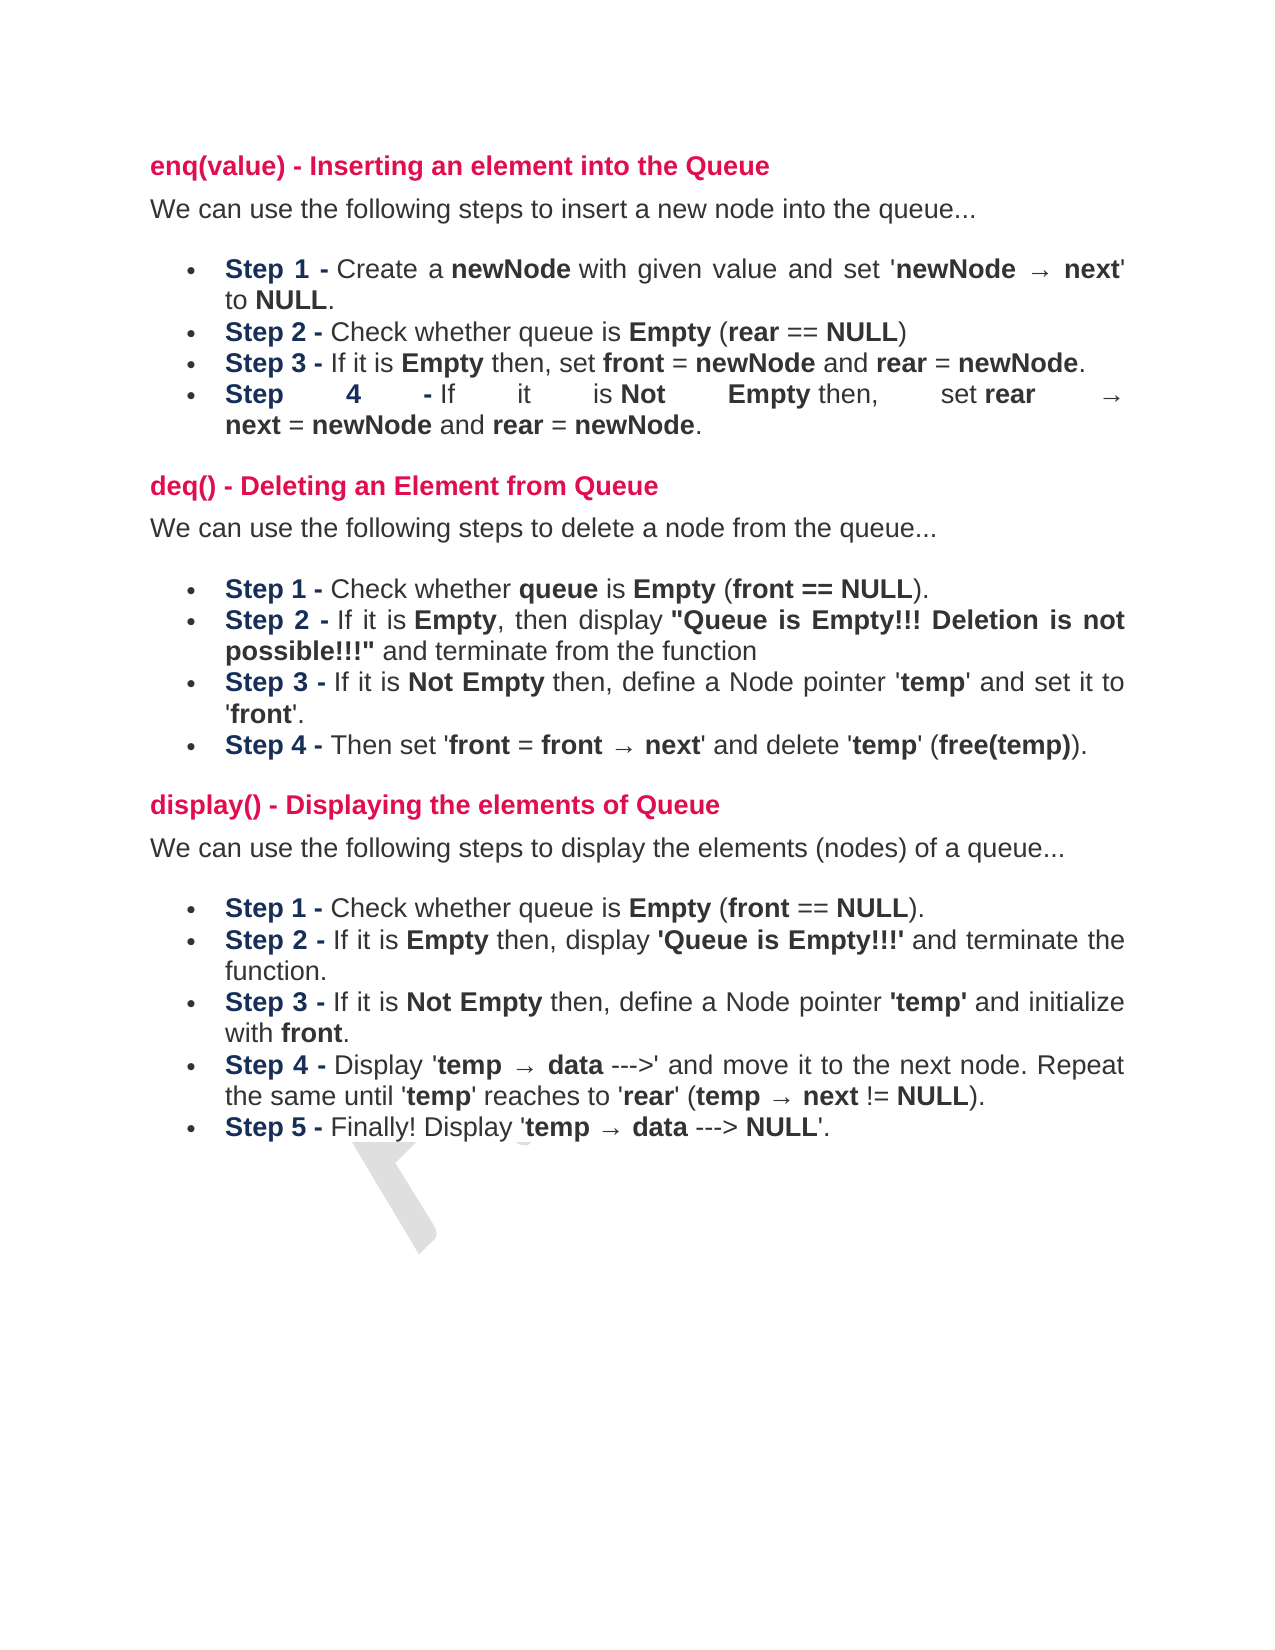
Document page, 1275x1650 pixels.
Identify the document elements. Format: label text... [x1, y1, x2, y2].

text We can use the following steps to delete a node from the queue... [150, 512, 1125, 543]
list Step 1 - Check whether queue is Empty (front == NULL). [187, 573, 1125, 604]
list Step 2 - Check whether queue is Empty (rear == NULL) [187, 316, 1125, 347]
text deq() - Deleting an Element from Queue [150, 470, 1125, 501]
text We can use the following steps to display the elements (nodes) of a queue... [150, 832, 1125, 863]
list Step 4 - Then set 'front = front → next' and delete 'temp' (free(temp)). [187, 729, 1125, 760]
text We can use the following steps to insert a new node into the queue... [150, 193, 1125, 224]
text display() - Displaying the elements of Queue [150, 789, 1125, 821]
list Step 1 - Check whether queue is Empty (front == NULL). [187, 892, 1125, 924]
list Step 4 - Display 'temp → data --->' and move it to the next node. Repeat the same until 'temp' reaches to 'rear' (temp → next != NULL). [187, 1049, 1125, 1111]
text enq(value) - Inserting an element into the Queue [150, 150, 1125, 181]
list Step 4 - If it is Not Empty then, set rear → next = newNode and rear = newNode. [187, 378, 1125, 441]
list Step 3 - If it is Empty then, set front = newNode and rear = newNode. [187, 347, 1125, 378]
list Step 5 - Finally! Display 'temp → data ---> NULL'. [187, 1111, 1125, 1142]
list Step 3 - If it is Not Empty then, define a Node pointer 'temp' and initialize with front. [187, 986, 1125, 1049]
list Step 3 - If it is Not Empty then, define a Node pointer 'temp' and set it to 'front'. [187, 666, 1125, 729]
list Step 2 - If it is Empty then, display 'Queue is Empty!!!' and terminate the function. [187, 924, 1125, 986]
list Step 1 - Create a newNode with given value and set 'newNode → next' to NULL. [187, 253, 1125, 316]
list Step 2 - If it is Empty, then display "Queue is Empty!!! Deletion is not possible!!!" and terminate from the function [187, 604, 1125, 666]
